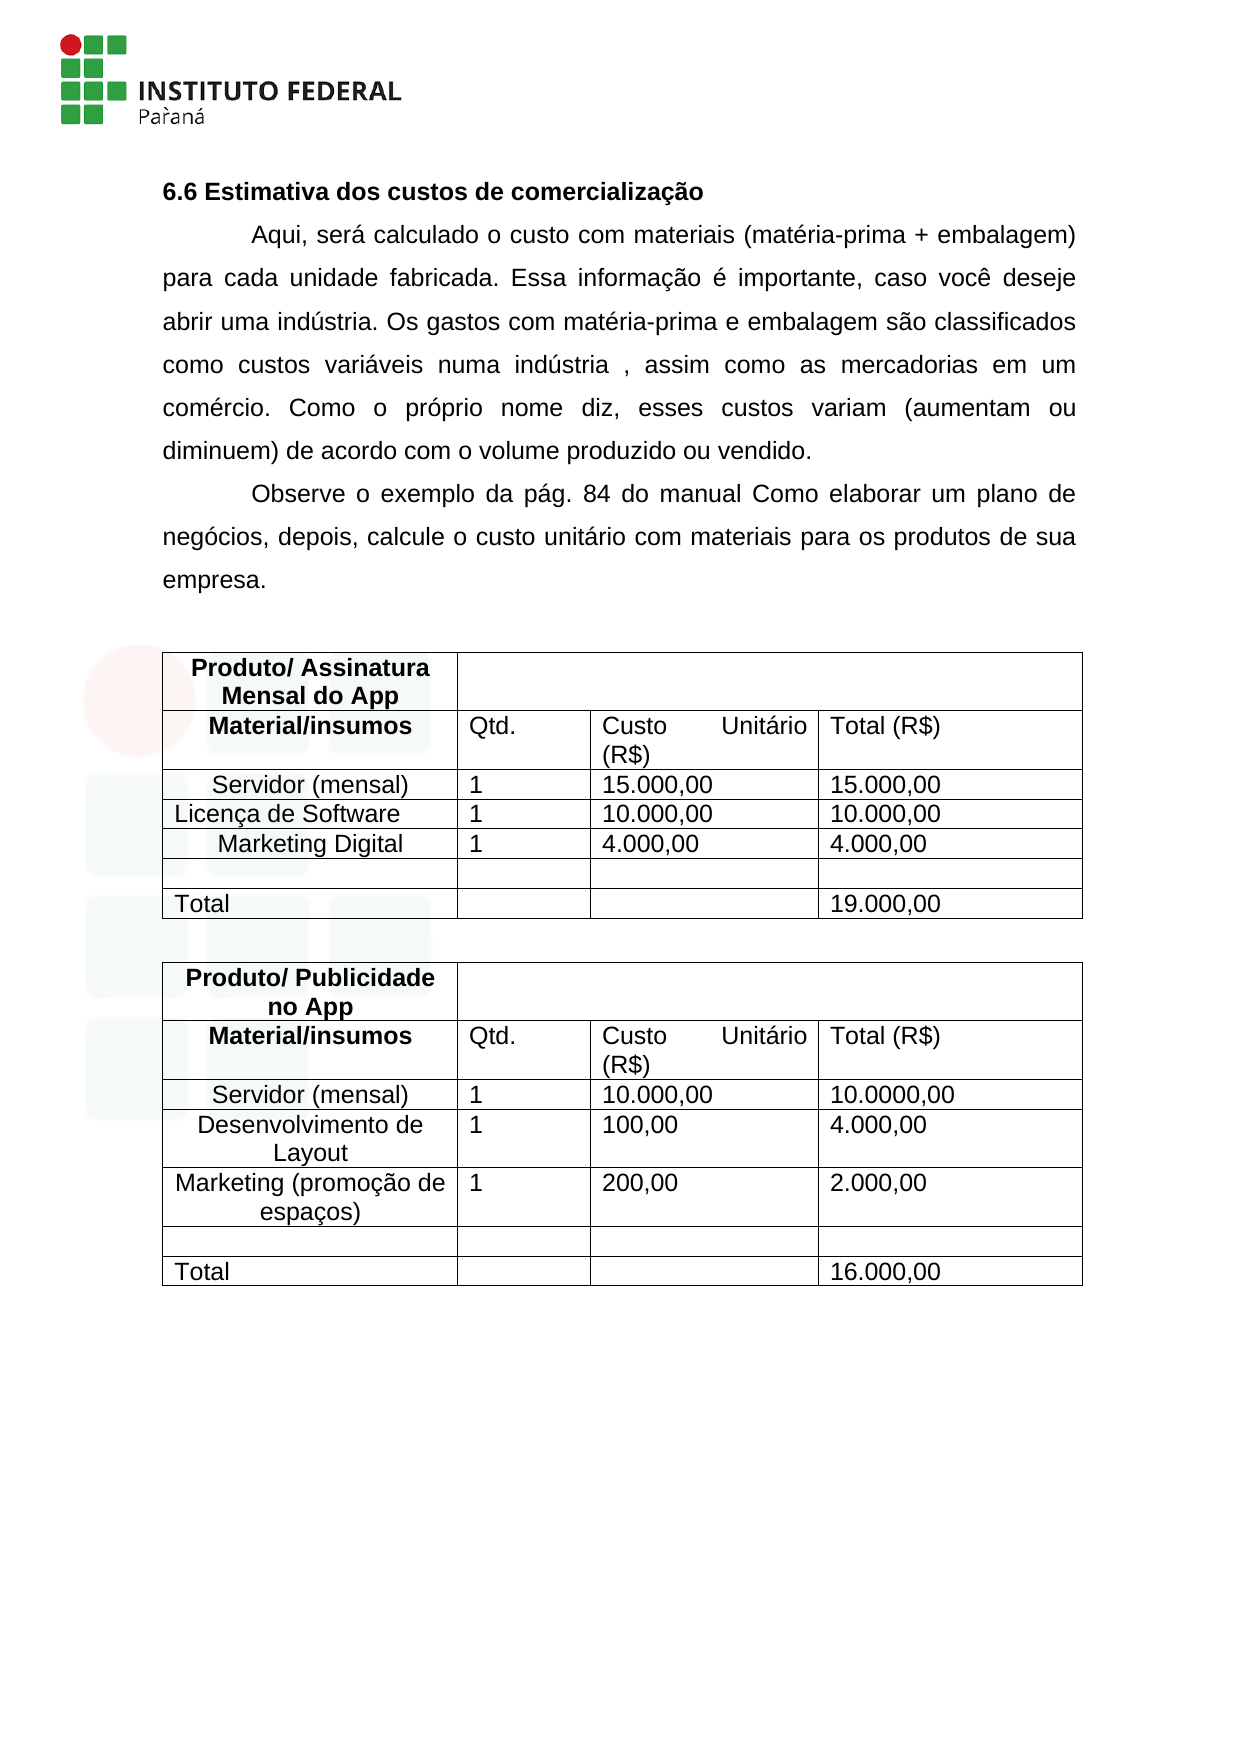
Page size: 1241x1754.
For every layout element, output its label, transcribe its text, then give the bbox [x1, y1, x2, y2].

table_cell 10.000,00 [819, 800, 1082, 828]
table_cell 4.000,00 [591, 829, 818, 858]
table_cell Desenvolvimento de Layout [163, 1110, 457, 1167]
table_cell [591, 859, 818, 888]
table_cell Marketing Digital [163, 829, 457, 858]
table_cell [591, 1227, 818, 1256]
table_cell Custo Unitário (R$) [591, 1021, 818, 1079]
table_cell 200,00 [591, 1168, 818, 1226]
table_cell 1 [458, 1110, 590, 1167]
table_cell Servidor (mensal) [163, 1080, 457, 1109]
table_cell [458, 1257, 590, 1285]
text 6.6 Estimativa dos custos de comercialização [162, 177, 1078, 206]
table_cell 15.000,00 [591, 770, 818, 798]
table_cell [458, 1227, 590, 1256]
table_cell 10.0000,00 [819, 1080, 1082, 1109]
table_cell 19.000,00 [819, 889, 1082, 918]
table_cell [163, 859, 457, 888]
table_cell 100,00 [591, 1110, 818, 1167]
table_cell Qtd. [458, 711, 590, 769]
table_cell 2.000,00 [819, 1168, 1082, 1226]
table_cell Total (R$) [819, 1021, 1082, 1079]
table_cell [458, 889, 590, 918]
table_header [458, 653, 1082, 710]
table_cell Licença de Software [163, 800, 457, 828]
table_cell 1 [458, 800, 590, 828]
table_cell Total [163, 1257, 457, 1285]
table_header Produto/ Assinatura Mensal do App [163, 653, 457, 710]
table_cell Custo Unitário (R$) [591, 711, 818, 769]
table_cell [163, 1227, 457, 1256]
table_cell Total (R$) [819, 711, 1082, 769]
table_cell 16.000,00 [819, 1257, 1082, 1285]
table_cell 4.000,00 [819, 1110, 1082, 1167]
text Aqui, será calculado o custo com materiais (matéria-prima + embalagem) para cada unidade fabricada. Essa informação é importante, caso você deseje abrir uma indústria. Os gastos com matéria-prima e embalagem são classificados como custos variáveis numa indústria , assim como as mercadorias em um comércio. Como o próprio nome diz, esses custos variam (aumentam ou diminuem) de acordo com o volume produzido ou vendido. [162, 220, 1078, 465]
table_cell Material/insumos [163, 1021, 457, 1079]
table_cell [591, 1257, 818, 1285]
table_cell [819, 1227, 1082, 1256]
table_cell 1 [458, 829, 590, 858]
text Observe o exemplo da pág. 84 do manual Como elaborar um plano de negócios, depois, calcule o custo unitário com materiais para os produtos de sua empresa. [162, 479, 1078, 594]
table_cell 1 [458, 1080, 590, 1109]
table_cell Marketing (promoção de espaços) [163, 1168, 457, 1226]
table_cell [819, 859, 1082, 888]
table_cell 4.000,00 [819, 829, 1082, 858]
table_cell 10.000,00 [591, 800, 818, 828]
table_cell [591, 889, 818, 918]
table_cell 15.000,00 [819, 770, 1082, 798]
table_cell 1 [458, 1168, 590, 1226]
table_cell Material/insumos [163, 711, 457, 769]
table_cell Servidor (mensal) [163, 770, 457, 798]
table_cell 1 [458, 770, 590, 798]
table_header [458, 963, 1082, 1020]
table_cell Qtd. [458, 1021, 590, 1079]
picture [0, 645, 501, 1147]
table_header Produto/ Publicidade no App [163, 963, 457, 1020]
table_cell 10.000,00 [591, 1080, 818, 1109]
picture [60, 32, 412, 131]
table_cell Total [163, 889, 457, 918]
table_cell [458, 859, 590, 888]
